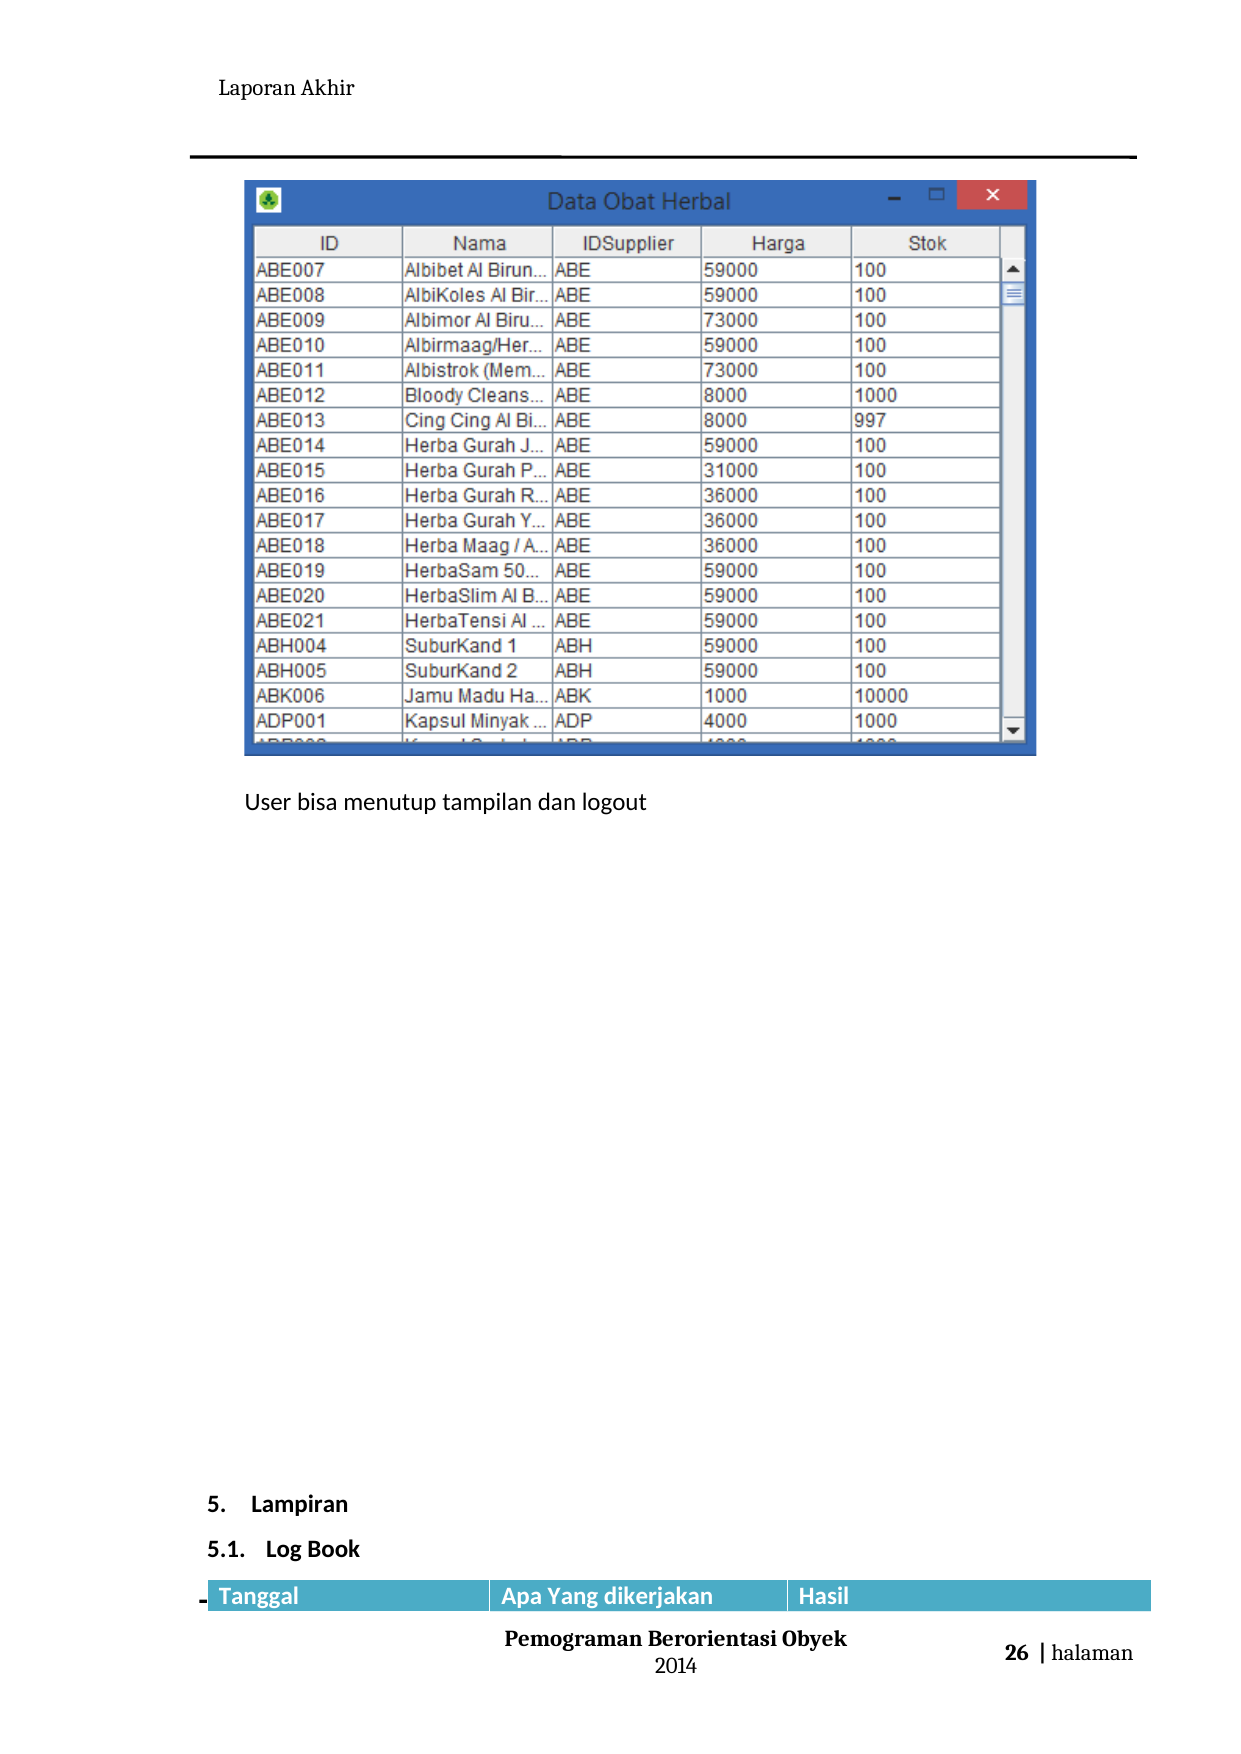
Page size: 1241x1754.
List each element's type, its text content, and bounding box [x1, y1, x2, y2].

subtitle Log Book [207, 1533, 1152, 1564]
text User bisa menutup tampilan dan logout [244, 786, 1152, 816]
picture [244, 180, 1037, 756]
table_header Hasil [788, 1580, 1151, 1611]
table_header Apa Yang dikerjakan [490, 1580, 787, 1611]
subtitle Lampiran [207, 1488, 1152, 1518]
table_header Tanggal [208, 1580, 489, 1611]
